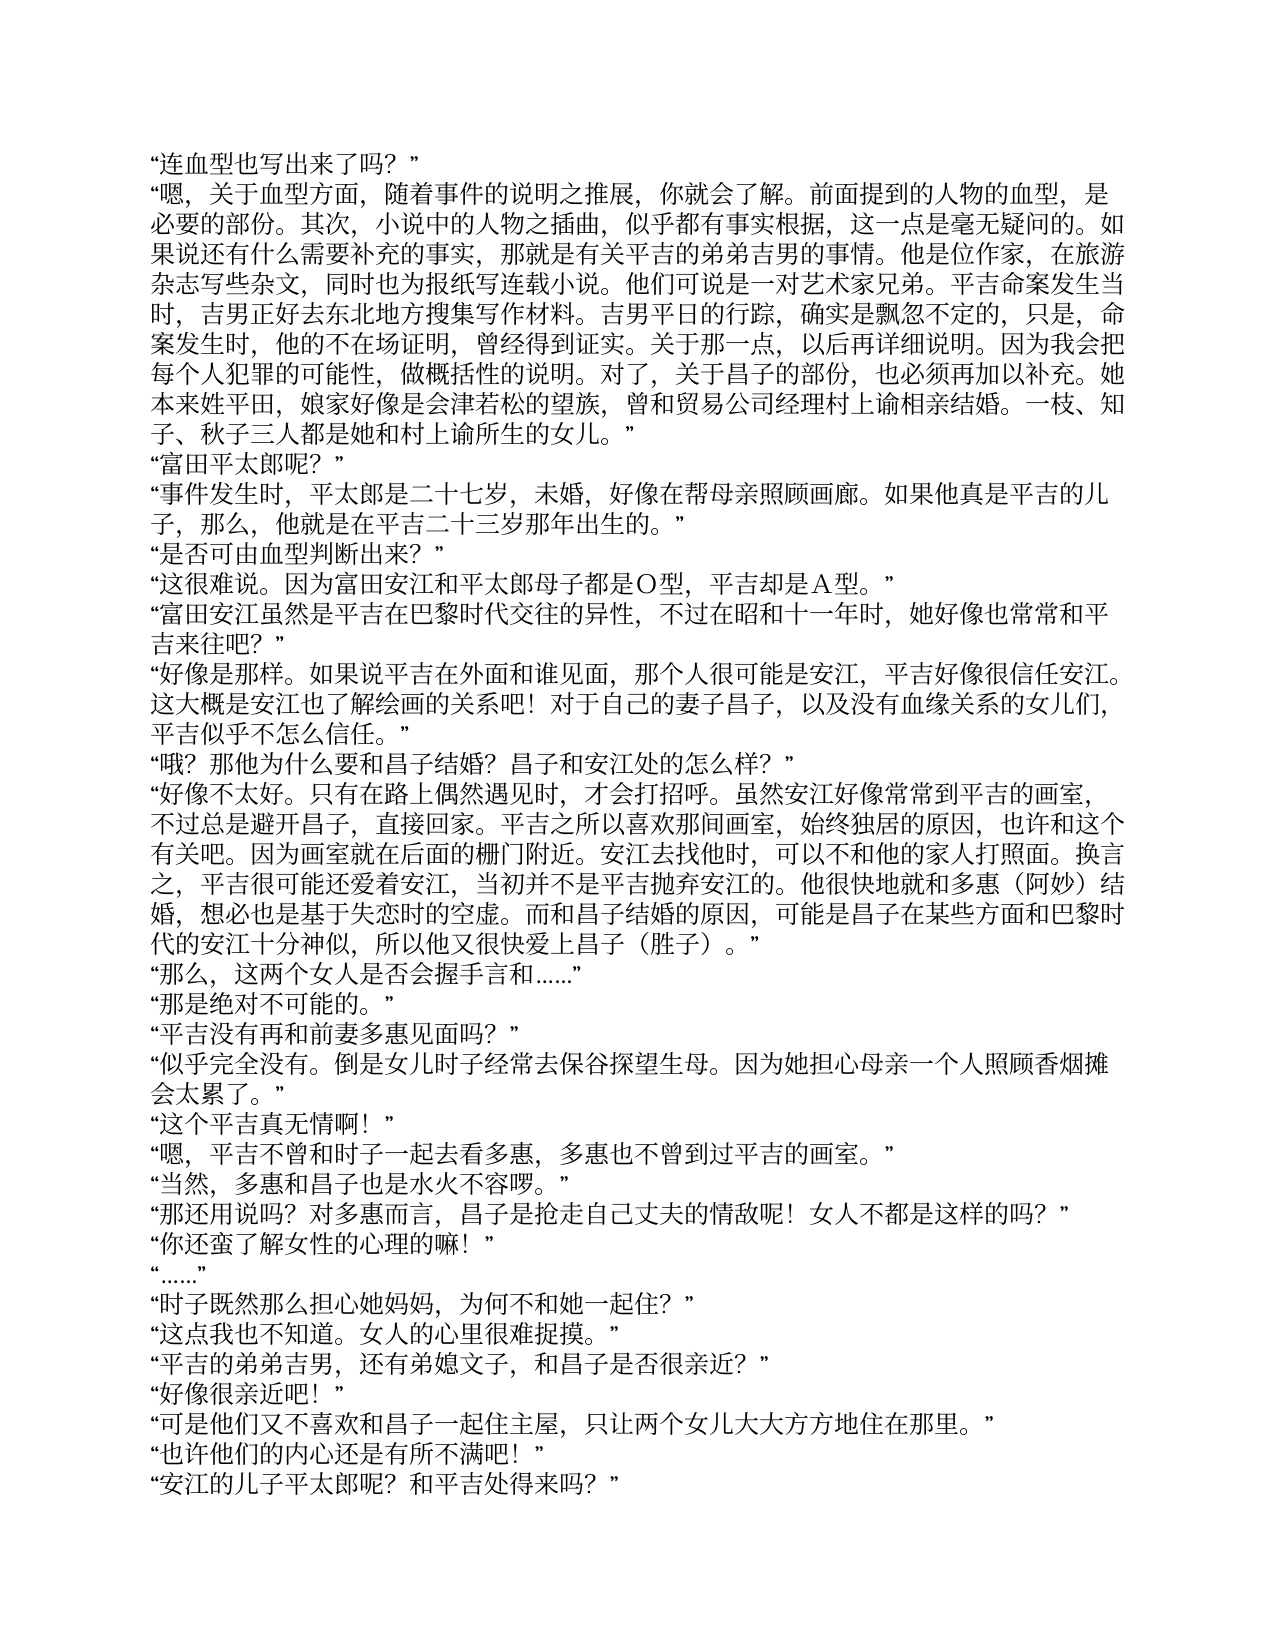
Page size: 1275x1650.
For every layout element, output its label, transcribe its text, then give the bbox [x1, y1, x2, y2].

text “富田平太郎呢？” [150, 450, 1125, 480]
text “那还用说吗？对多惠而言，昌子是抢走自己丈夫的情敌呢！女人不都是这样的吗？” [150, 1200, 1125, 1230]
text “那么，这两个女人是否会握手言和……” [150, 960, 1125, 990]
text “这点我也不知道。女人的心里很难捉摸。” [150, 1320, 1125, 1350]
text “这个平吉真无情啊！” [150, 1110, 1125, 1140]
text “安江的儿子平太郎呢？和平吉处得来吗？” [150, 1470, 1125, 1500]
text “那是绝对不可能的。” [150, 990, 1125, 1020]
text “可是他们又不喜欢和昌子一起住主屋，只让两个女儿大大方方地住在那里。” [150, 1410, 1125, 1440]
text “连血型也写出来了吗？” [150, 150, 1125, 180]
text “似乎完全没有。倒是女儿时子经常去保谷探望生母。因为她担心母亲一个人照顾香烟摊会太累了。” [150, 1050, 1125, 1110]
text “事件发生时，平太郎是二十七岁，未婚，好像在帮母亲照顾画廊。如果他真是平吉的儿子，那么，他就是在平吉二十三岁那年出生的。” [150, 480, 1125, 540]
text “是否可由血型判断出来？” [150, 540, 1125, 570]
text “也许他们的内心还是有所不满吧！” [150, 1440, 1125, 1470]
text “嗯，关于血型方面，随着事件的说明之推展，你就会了解。前面提到的人物的血型，是必要的部份。其次，小说中的人物之插曲，似乎都有事实根据，这一点是毫无疑问的。如果说还有什么需要补充的事实，那就是有关平吉的弟弟吉男的事情。他是位作家，在旅游杂志写些杂文，同时也为报纸写连载小说。他们可说是一对艺术家兄弟。平吉命案发生当时，吉男正好去东北地方搜集写作材料。吉男平日的行踪，确实是飘忽不定的，只是，命案发生时，他的不在场证明，曾经得到证实。关于那一点，以后再详细说明。因为我会把每个人犯罪的可能性，做概括性的说明。对了，关于昌子的部份，也必须再加以补充。她本来姓平田，娘家好像是会津若松的望族，曾和贸易公司经理村上谕相亲结婚。一枝、知子、秋子三人都是她和村上谕所生的女儿。” [150, 180, 1125, 450]
text “这很难说。因为富田安江和平太郎母子都是Ｏ型，平吉却是Ａ型。” [150, 570, 1125, 600]
text “……” [150, 1260, 1125, 1290]
text “你还蛮了解女性的心理的嘛！” [150, 1230, 1125, 1260]
text “好像很亲近吧！” [150, 1380, 1125, 1410]
text “当然，多惠和昌子也是水火不容啰。” [150, 1170, 1125, 1200]
text “好像是那样。如果说平吉在外面和谁见面，那个人很可能是安江，平吉好像很信任安江。这大概是安江也了解绘画的关系吧！对于自己的妻子昌子，以及没有血缘关系的女儿们，平吉似乎不怎么信任。” [150, 660, 1125, 750]
text “平吉没有再和前妻多惠见面吗？” [150, 1020, 1125, 1050]
text “哦？那他为什么要和昌子结婚？昌子和安江处的怎么样？” [150, 750, 1125, 780]
text “富田安江虽然是平吉在巴黎时代交往的异性，不过在昭和十一年时，她好像也常常和平吉来往吧？” [150, 600, 1125, 660]
text “平吉的弟弟吉男，还有弟媳文子，和昌子是否很亲近？” [150, 1350, 1125, 1380]
text “嗯，平吉不曾和时子一起去看多惠，多惠也不曾到过平吉的画室。” [150, 1140, 1125, 1170]
text “时子既然那么担心她妈妈，为何不和她一起住？” [150, 1290, 1125, 1320]
text “好像不太好。只有在路上偶然遇见时，才会打招呼。虽然安江好像常常到平吉的画室，不过总是避开昌子，直接回家。平吉之所以喜欢那间画室，始终独居的原因，也许和这个有关吧。因为画室就在后面的栅门附近。安江去找他时，可以不和他的家人打照面。换言之，平吉很可能还爱着安江，当初并不是平吉抛弃安江的。他很快地就和多惠（阿妙）结婚，想必也是基于失恋时的空虚。而和昌子结婚的原因，可能是昌子在某些方面和巴黎时代的安江十分神似，所以他又很快爱上昌子（胜子）。” [150, 780, 1125, 960]
